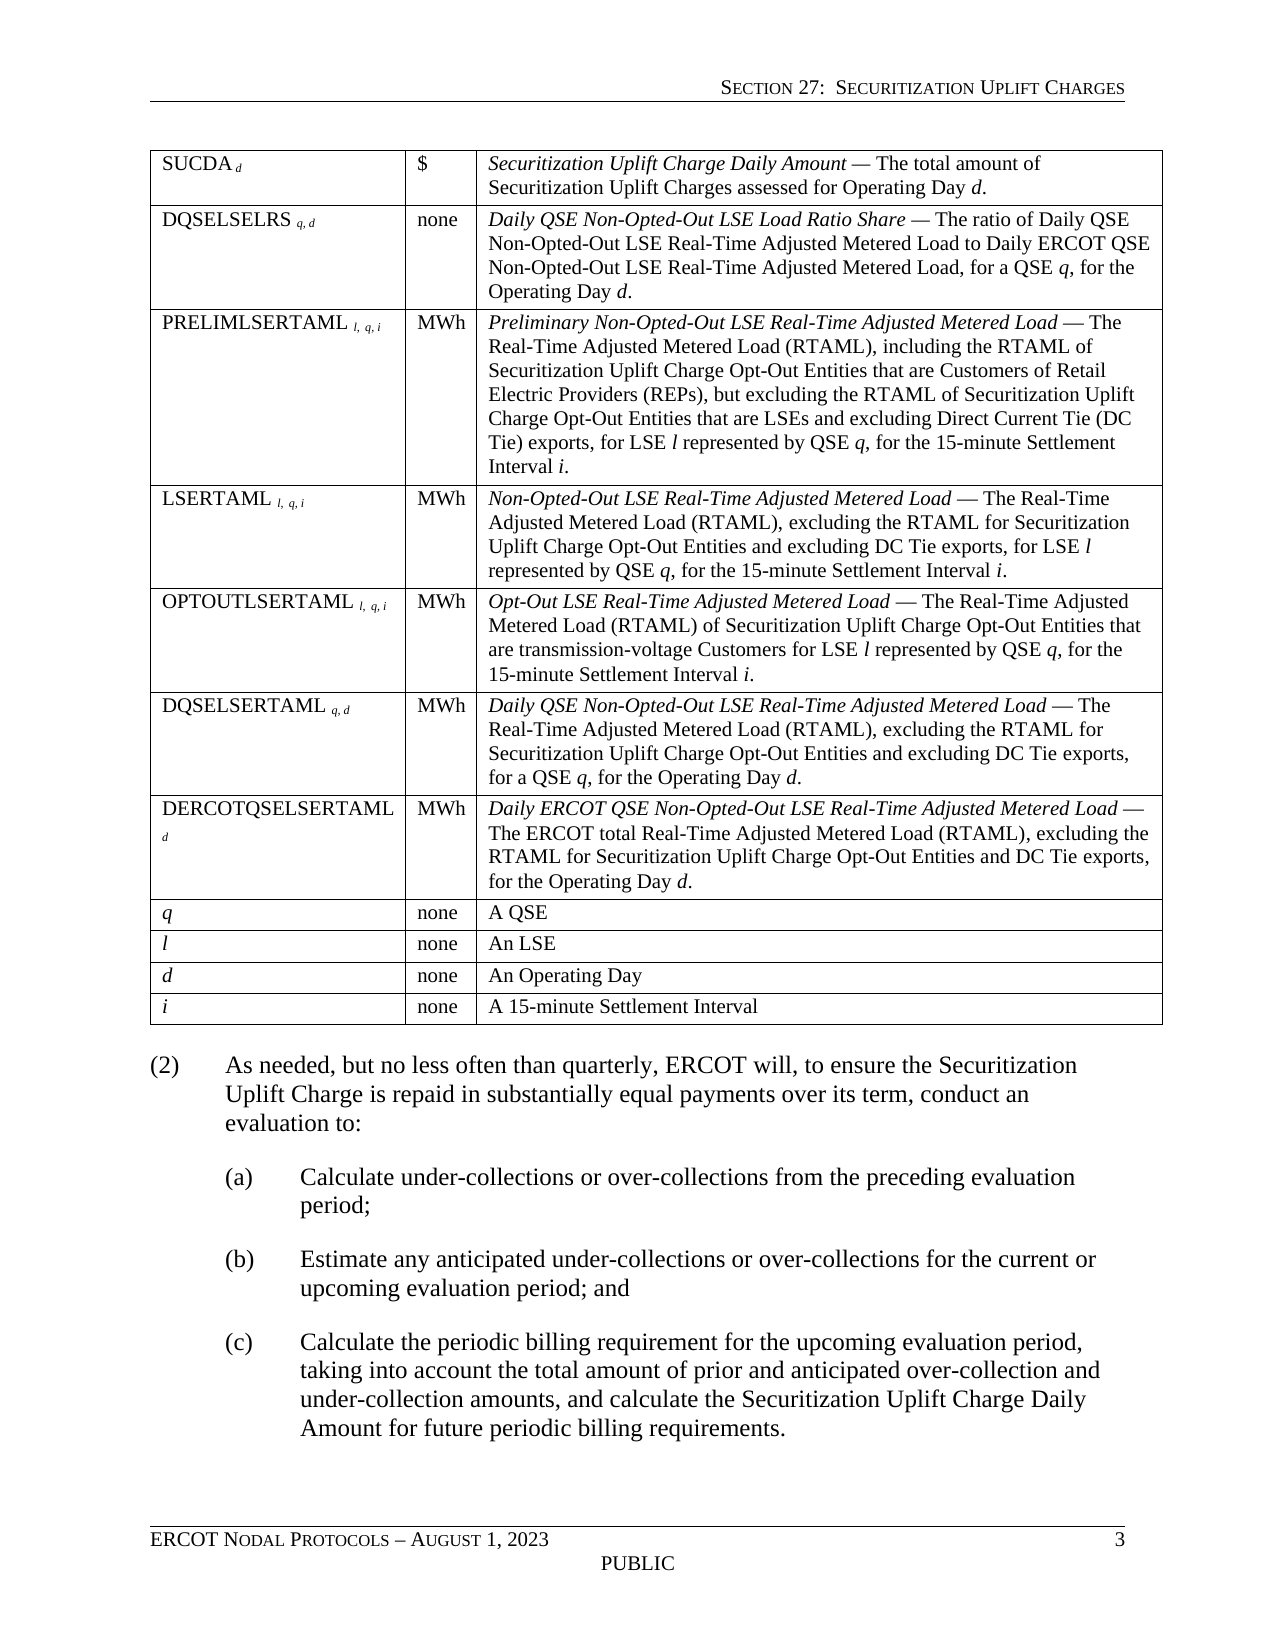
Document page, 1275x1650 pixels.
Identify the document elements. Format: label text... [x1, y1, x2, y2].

table_cell i [151, 994, 405, 1024]
table_cell An Operating Day [477, 963, 1162, 993]
table_cell A QSE [477, 900, 1162, 930]
table_cell MWh [406, 693, 476, 795]
table_cell $ [406, 151, 476, 205]
table_cell d [151, 963, 405, 993]
text (c) Calculate the periodic billing requirement for the upcoming evaluation period, taking into account the total amount of prior and anticipated over-collection and under-collection amounts, and calculate the Securitization Uplift Charge Daily Amount for future periodic billing requirements. [225, 1327, 1125, 1442]
table_cell MWh [406, 589, 476, 692]
table_cell none [406, 994, 476, 1024]
table_cell OPTOUTLSERTAML l, q, i [151, 589, 405, 692]
table_cell MWh [406, 796, 476, 899]
table_cell l [151, 931, 405, 962]
table_cell DERCOTQSELSERTAML d [151, 796, 405, 899]
table_cell none [406, 900, 476, 930]
table_cell A 15-minute Settlement Interval [477, 994, 1162, 1024]
table_cell Non-Opted-Out LSE Real-Time Adjusted Metered Load — The Real-Time Adjusted Metered Load (RTAML), excluding the RTAML for Securitization Uplift Charge Opt-Out Entities and excluding DC Tie exports, for LSE l represented by QSE q, for the 15-minute Settlement Interval i. [477, 486, 1162, 588]
table_cell An LSE [477, 931, 1162, 962]
text (b) Estimate any anticipated under-collections or over-collections for the current or upcoming evaluation period; and [225, 1244, 1125, 1302]
table_cell Preliminary Non-Opted-Out LSE Real-Time Adjusted Metered Load — The Real-Time Adjusted Metered Load (RTAML), including the RTAML of Securitization Uplift Charge Opt-Out Entities that are Customers of Retail Electric Providers (REPs), but excluding the RTAML of Securitization Uplift Charge Opt-Out Entities that are LSEs and excluding Direct Current Tie (DC Tie) exports, for LSE l represented by QSE q, for the 15-minute Settlement Interval i. [477, 310, 1162, 485]
table_cell Daily ERCOT QSE Non-Opted-Out LSE Real-Time Adjusted Metered Load — The ERCOT total Real-Time Adjusted Metered Load (RTAML), excluding the RTAML for Securitization Uplift Charge Opt-Out Entities and DC Tie exports, for the Operating Day d. [477, 796, 1162, 899]
table_cell DQSELSELRS q, d [151, 206, 405, 309]
table_cell DQSELSERTAML q, d [151, 693, 405, 795]
table_cell PRELIMLSERTAML l, q, i [151, 310, 405, 485]
table_cell SUCDA d [151, 151, 405, 205]
table_cell Securitization Uplift Charge Daily Amount — The total amount of Securitization Uplift Charges assessed for Operating Day d. [477, 151, 1162, 205]
table_cell q [151, 900, 405, 930]
table_cell none [406, 963, 476, 993]
table_cell MWh [406, 310, 476, 485]
table_cell none [406, 206, 476, 309]
table_cell Daily QSE Non-Opted-Out LSE Real-Time Adjusted Metered Load — The Real-Time Adjusted Metered Load (RTAML), excluding the RTAML for Securitization Uplift Charge Opt-Out Entities and excluding DC Tie exports, for a QSE q, for the Operating Day d. [477, 693, 1162, 795]
table_cell LSERTAML l, q, i [151, 486, 405, 588]
table_cell none [406, 931, 476, 962]
table_cell MWh [406, 486, 476, 588]
text (2) As needed, but no less often than quarterly, ERCOT will, to ensure the Securitization Uplift Charge is repaid in substantially equal payments over its term, conduct an evaluation to: [150, 1050, 1125, 1137]
text (a) Calculate under-collections or over-collections from the preceding evaluation period; [225, 1162, 1125, 1219]
table_cell Opt-Out LSE Real-Time Adjusted Metered Load — The Real-Time Adjusted Metered Load (RTAML) of Securitization Uplift Charge Opt-Out Entities that are transmission-voltage Customers for LSE l represented by QSE q, for the 15-minute Settlement Interval i. [477, 589, 1162, 692]
table_cell Daily QSE Non-Opted-Out LSE Load Ratio Share — The ratio of Daily QSE Non-Opted-Out LSE Real-Time Adjusted Metered Load to Daily ERCOT QSE Non-Opted-Out LSE Real-Time Adjusted Metered Load, for a QSE q, for the Operating Day d. [477, 206, 1162, 309]
